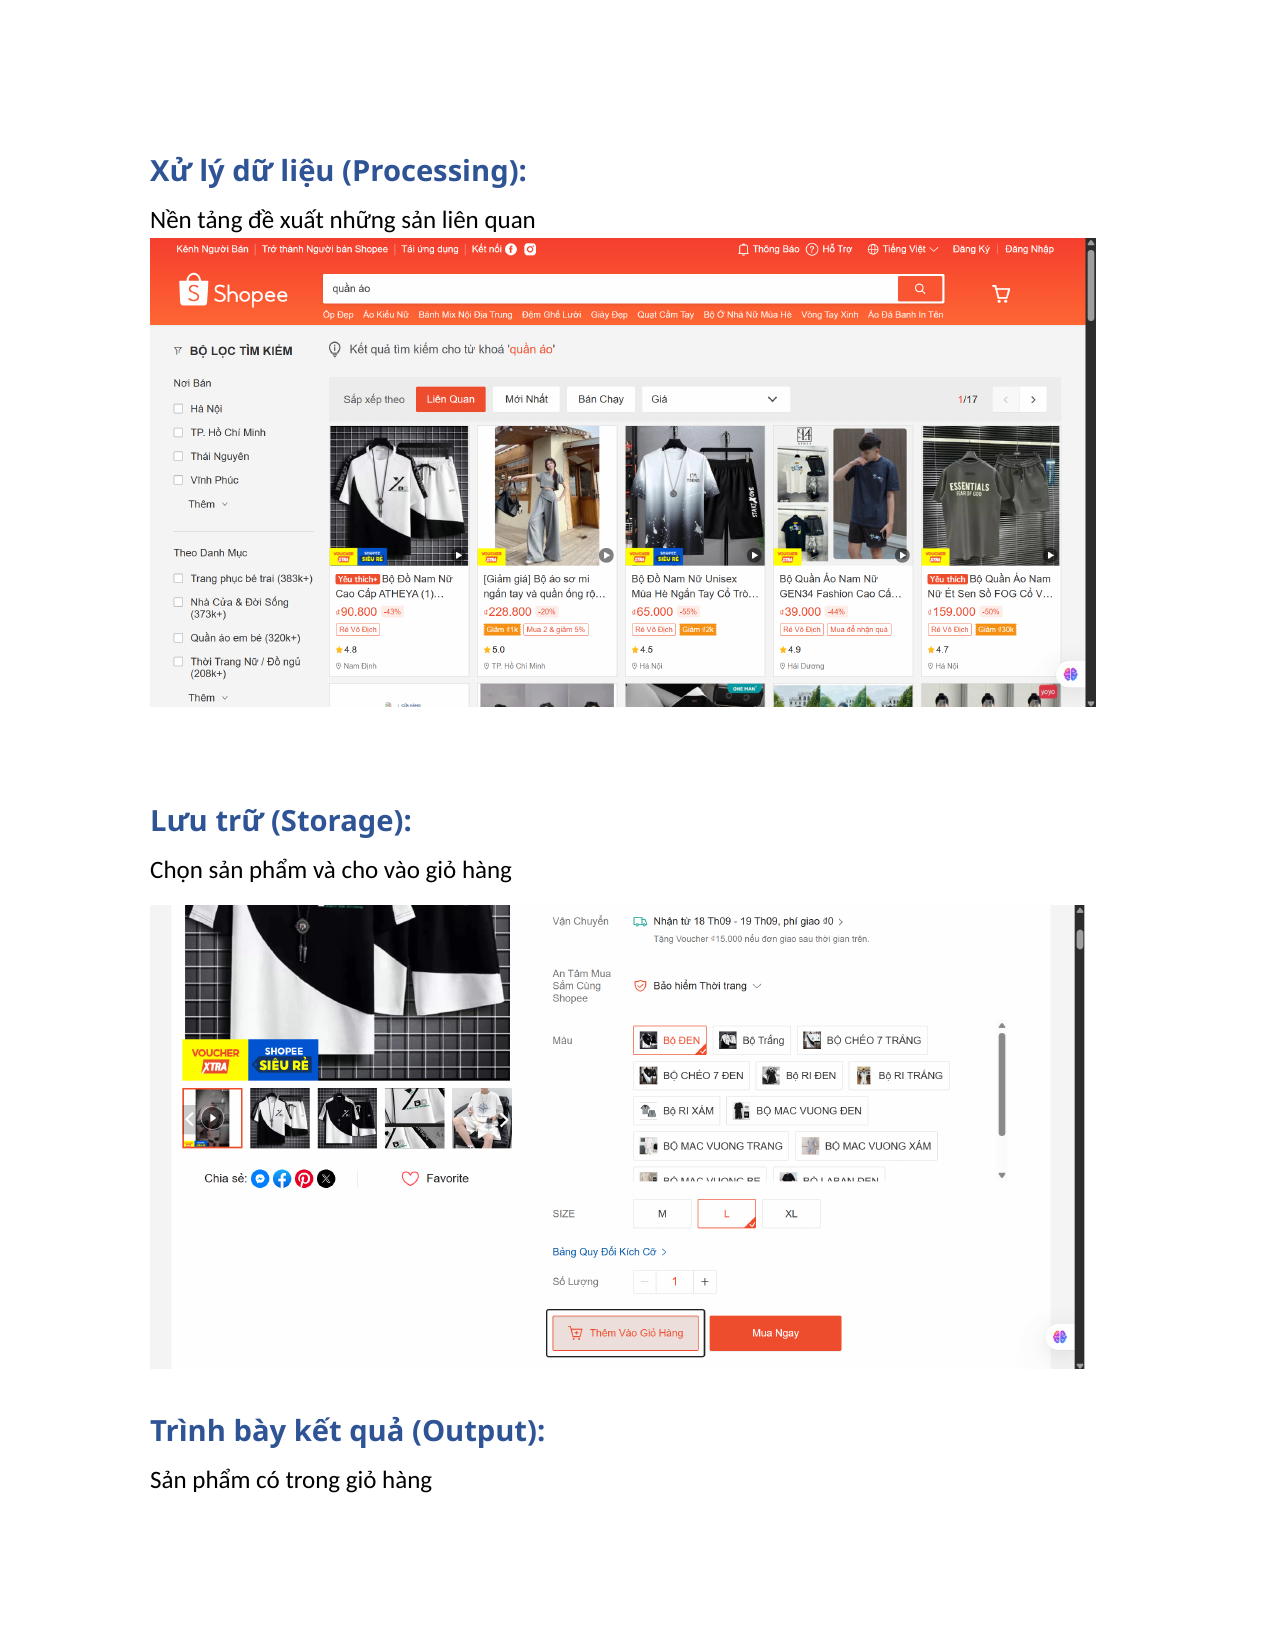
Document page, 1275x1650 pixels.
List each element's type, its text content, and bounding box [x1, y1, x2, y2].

text Sản phẩm có trong giỏ hàng [150, 1464, 1125, 1495]
text Chọn sản phẩm và cho vào giỏ hàng [150, 854, 1125, 884]
picture [150, 238, 1096, 707]
subtitle Xử lý dữ liệu (Processing): [150, 150, 1125, 190]
subtitle Trình bày kết quả (Output): [150, 1410, 1125, 1450]
subtitle Lưu trữ (Storage): [150, 800, 1125, 839]
picture [150, 905, 1085, 1369]
